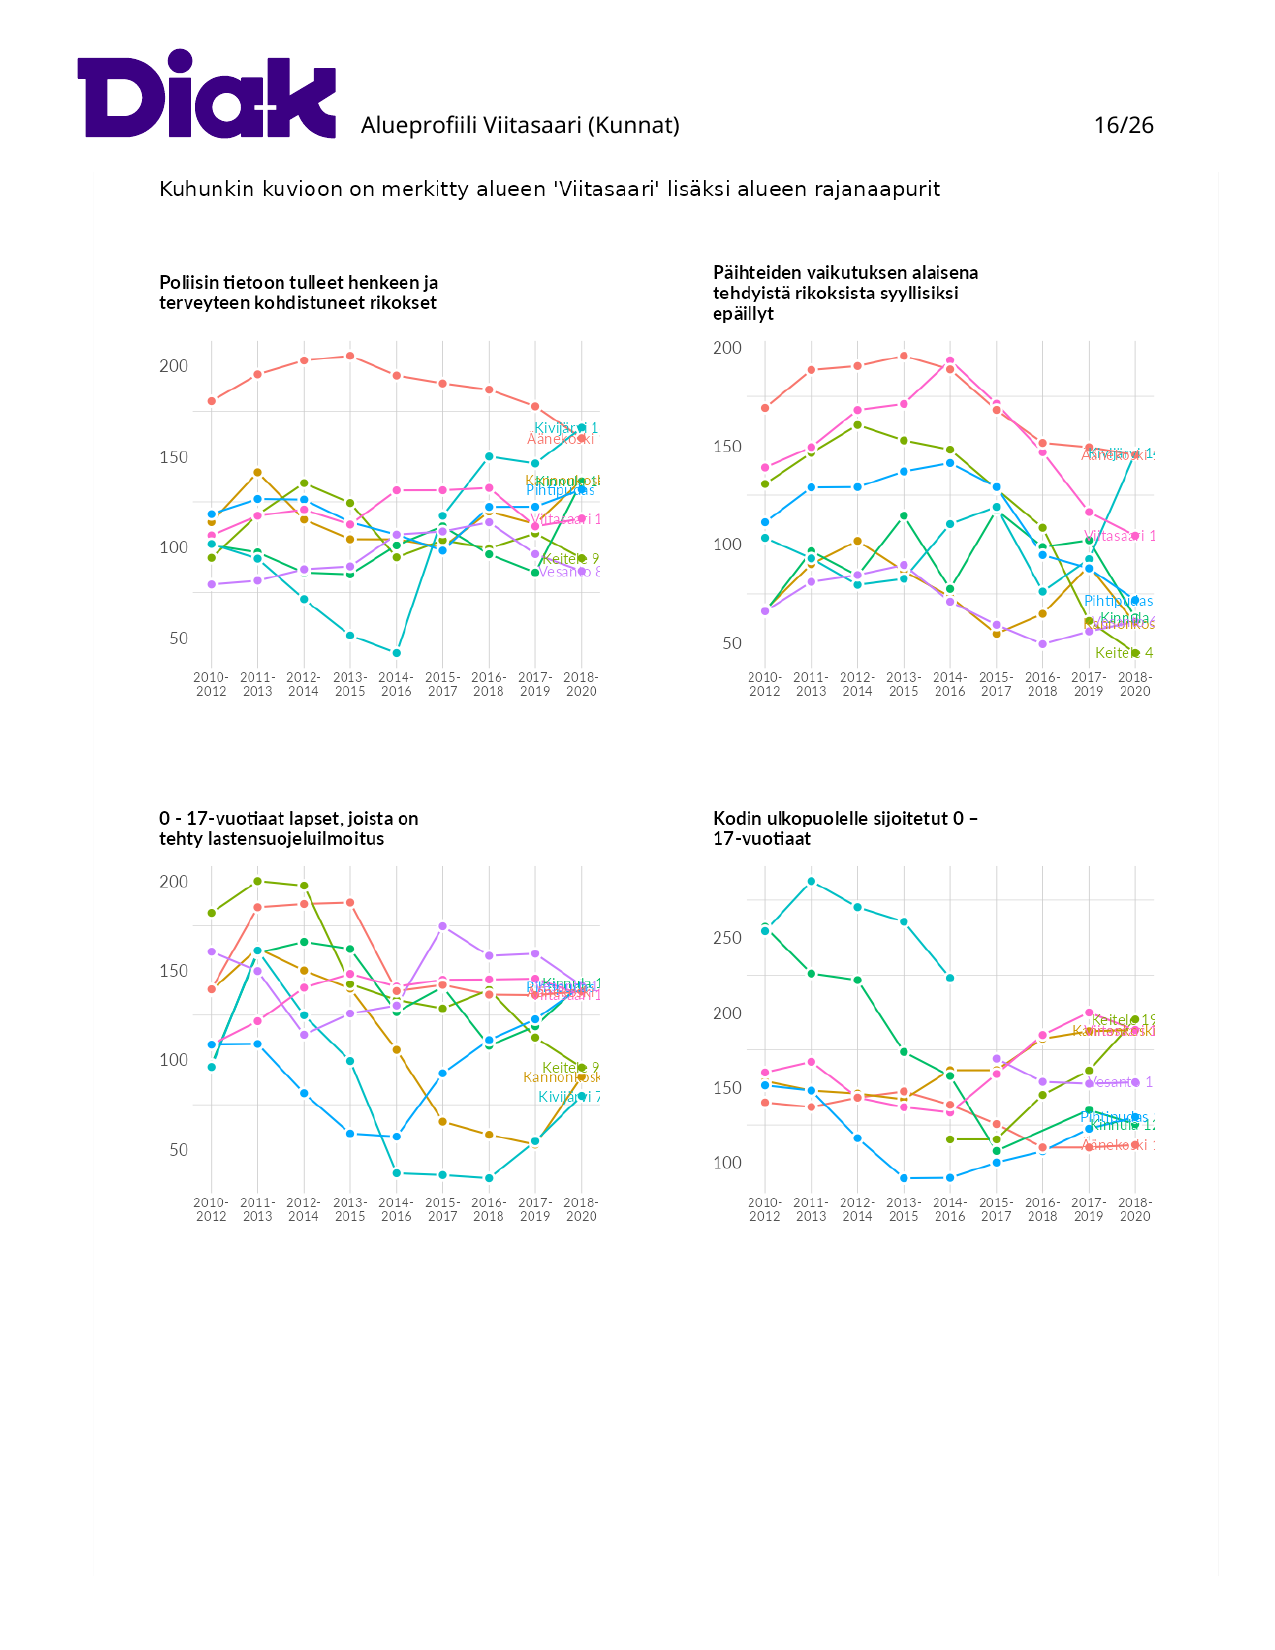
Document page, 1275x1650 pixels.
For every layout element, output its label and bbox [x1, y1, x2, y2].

picture [93, 172, 1219, 1576]
